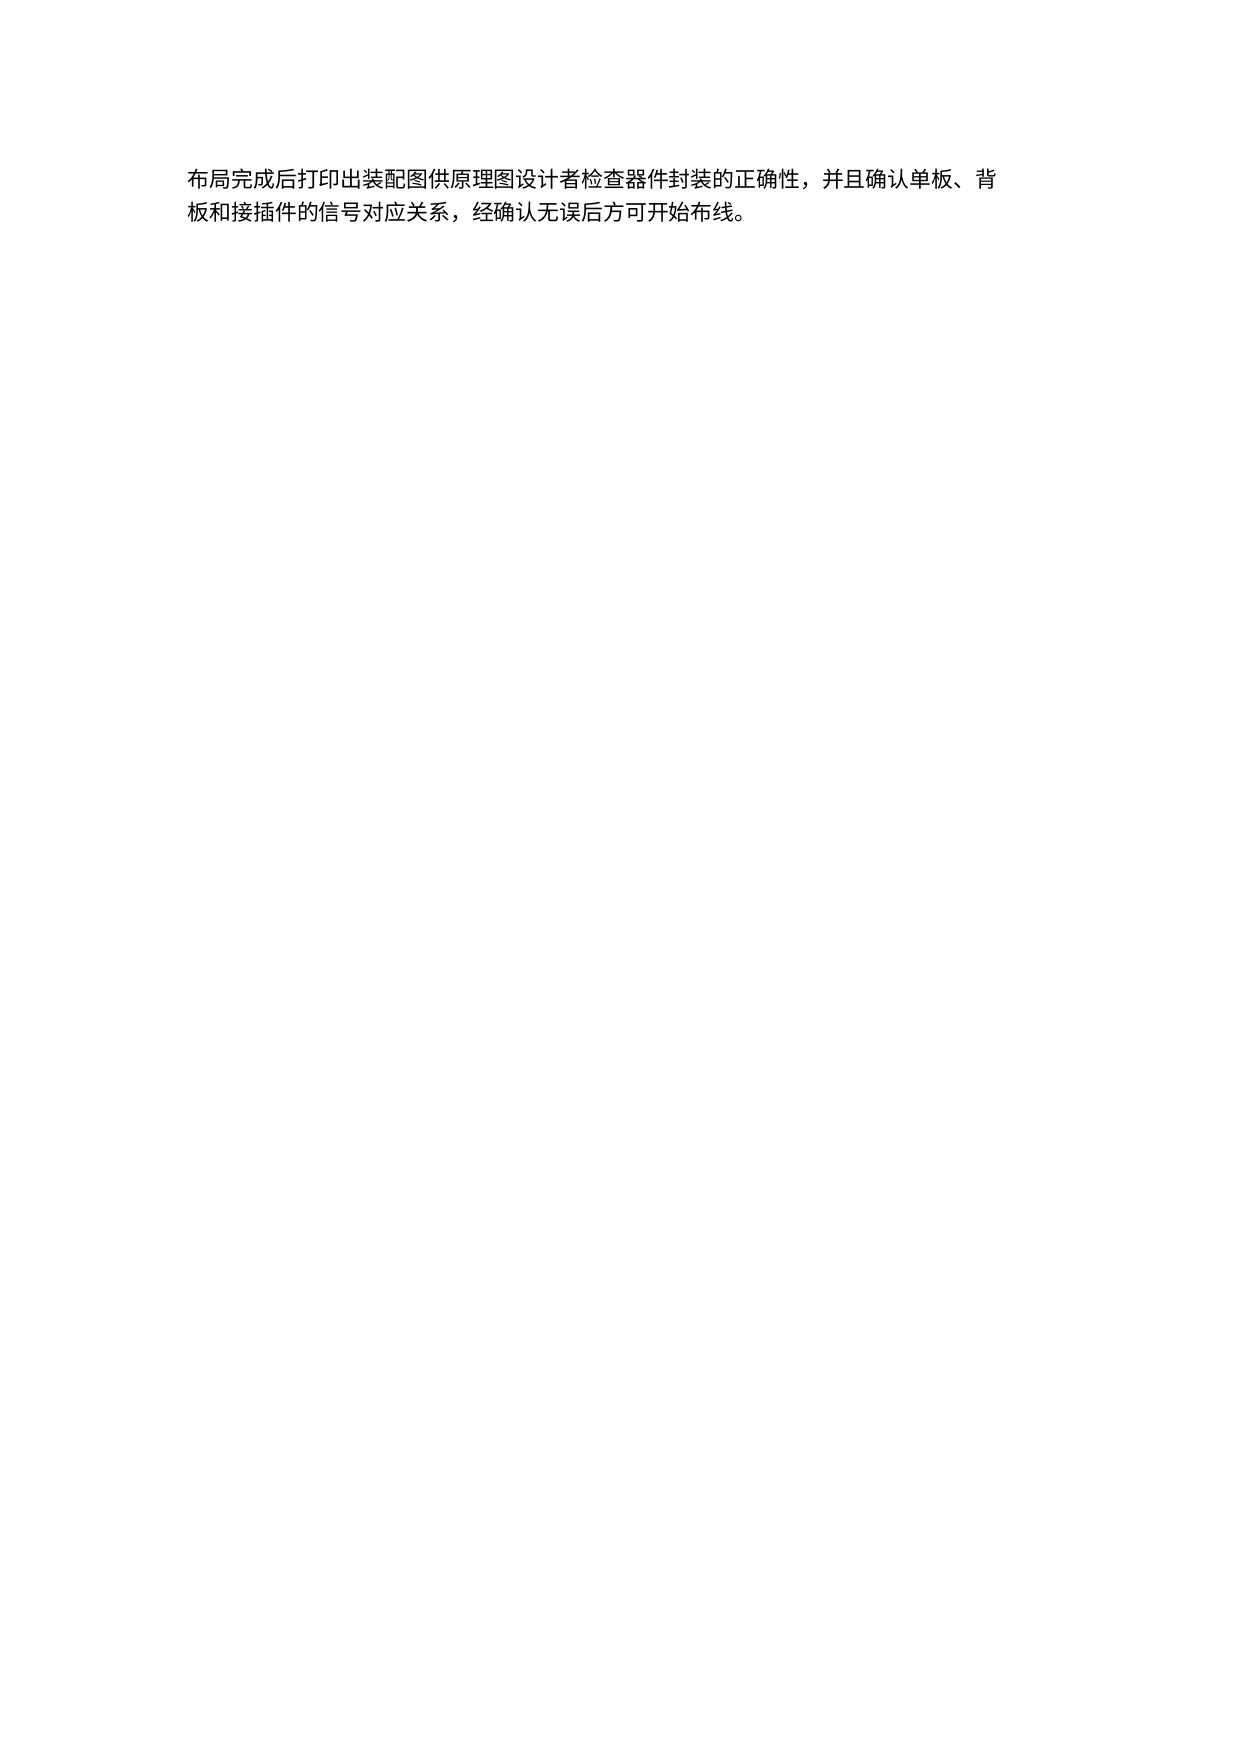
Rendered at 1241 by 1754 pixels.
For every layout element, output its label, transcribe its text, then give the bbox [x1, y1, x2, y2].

text 布局完成后打印出装配图供原理图设计者检查器件封装的正确性，并且确认单板、背 [187, 162, 1053, 194]
text 板和接插件的信号对应关系，经确认无误后方可开始布线。 [187, 194, 1053, 227]
